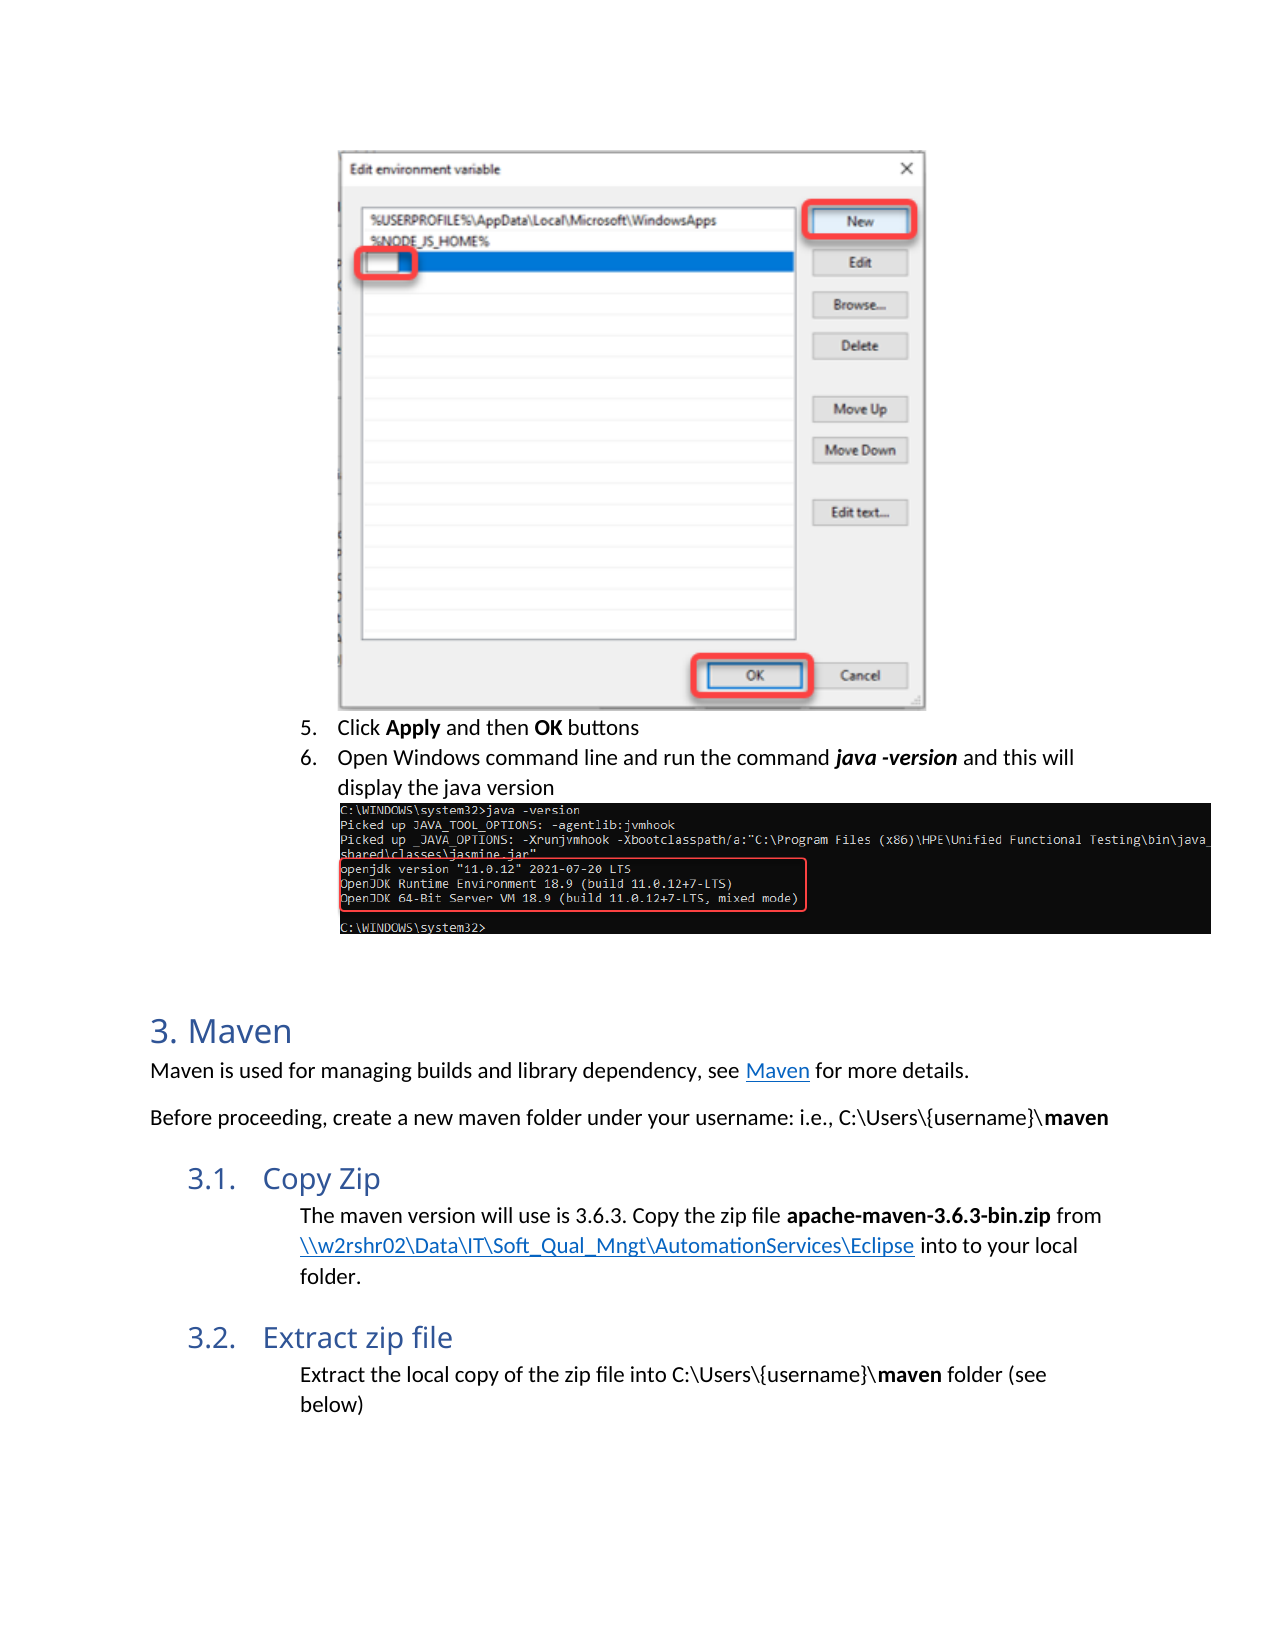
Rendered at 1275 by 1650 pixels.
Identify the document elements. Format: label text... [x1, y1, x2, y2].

text The maven version will use is 3.6.3. Copy the zip file apache-maven-3.6.3-bin.zip from \\w2rshr02\Data\IT\Soft_Qual_Mngt\AutomationServices\Eclipse into to your local folder. [300, 1201, 1116, 1290]
text Maven is used for managing builds and library dependency, see Maven for more details. [150, 1057, 1116, 1084]
text Before proceeding, create a new maven folder under your username: i.e., C:\Users\{username}\maven [150, 1103, 1116, 1131]
list Click Apply and then OK buttons [300, 713, 1116, 741]
picture [337, 150, 927, 711]
subtitle Maven [150, 1008, 1116, 1053]
picture [337, 803, 1211, 934]
subtitle Extract zip file [187, 1317, 1116, 1357]
subtitle Copy Zip [187, 1159, 1116, 1198]
text Extract the local copy of the zip file into C:\Users\{username}\maven folder (see below) [300, 1360, 1116, 1418]
list Open Windows command line and run the command java -version and this will display the java version [300, 743, 1116, 801]
